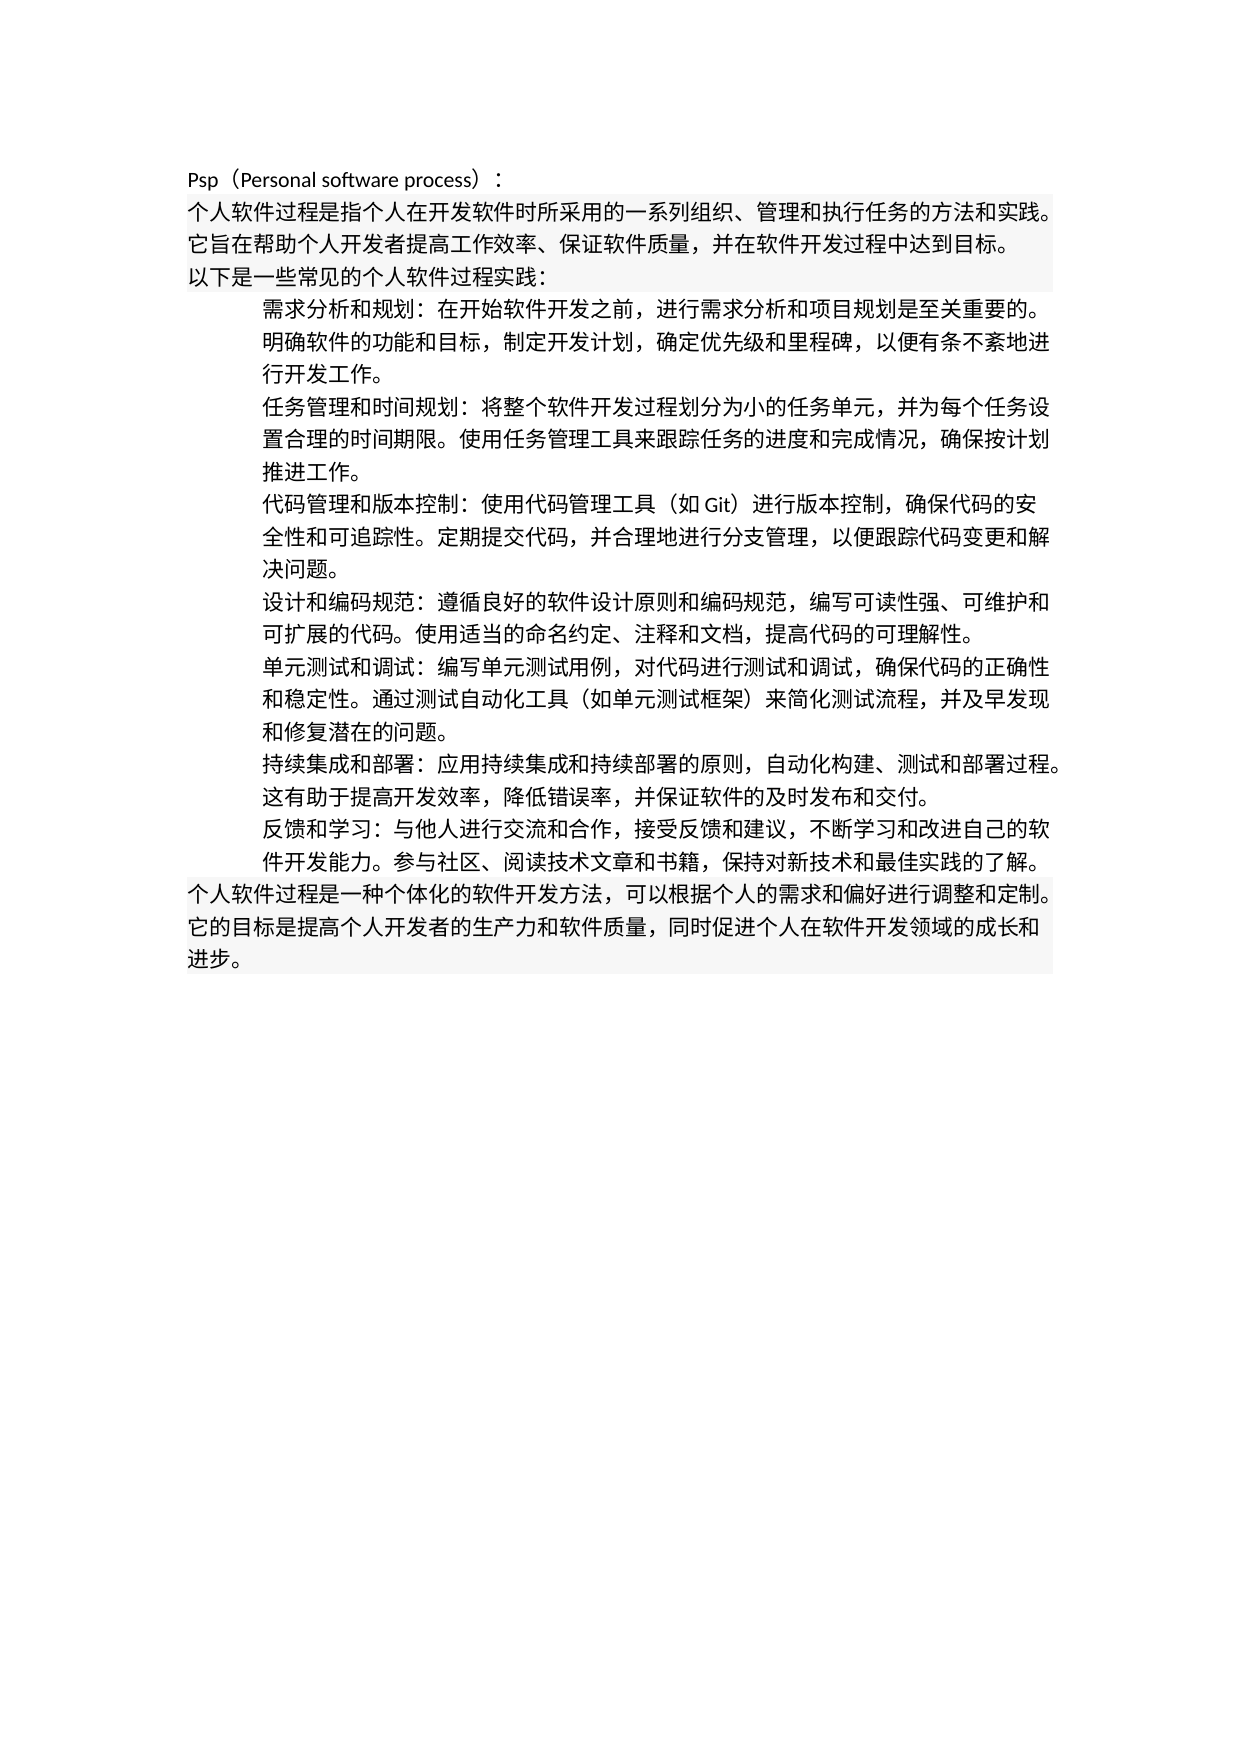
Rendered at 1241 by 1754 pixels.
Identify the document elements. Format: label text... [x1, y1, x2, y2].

text 持续集成和部署：应用持续集成和持续部署的原则，自动化构建、测试和部署过程。这有助于提高开发效率，降低错误率，并保证软件的及时发布和交付。 [262, 747, 1053, 812]
text 单元测试和调试：编写单元测试用例，对代码进行测试和调试，确保代码的正确性和稳定性。通过测试自动化工具（如单元测试框架）来简化测试流程，并及早发现和修复潜在的问题。 [262, 649, 1053, 747]
text 需求分析和规划：在开始软件开发之前，进行需求分析和项目规划是至关重要的。明确软件的功能和目标，制定开发计划，确定优先级和里程碑，以便有条不紊地进行开发工作。 [262, 292, 1053, 389]
text 任务管理和时间规划：将整个软件开发过程划分为小的任务单元，并为每个任务设置合理的时间期限。使用任务管理工具来跟踪任务的进度和完成情况，确保按计划推进工作。 [262, 389, 1053, 487]
text 设计和编码规范：遵循良好的软件设计原则和编码规范，编写可读性强、可维护和可扩展的代码。使用适当的命名约定、注释和文档，提高代码的可理解性。 [262, 584, 1053, 649]
text 反馈和学习：与他人进行交流和合作，接受反馈和建议，不断学习和改进自己的软件开发能力。参与社区、阅读技术文章和书籍，保持对新技术和最佳实践的了解。 [262, 812, 1053, 877]
text 个人软件过程是一种个体化的软件开发方法，可以根据个人的需求和偏好进行调整和定制。它的目标是提高个人开发者的生产力和软件质量，同时促进个人在软件开发领域的成长和进步。 [187, 877, 1053, 974]
text Psp（Personal software process）： [187, 162, 1053, 194]
text 个人软件过程是指个人在开发软件时所采用的一系列组织、管理和执行任务的方法和实践。它旨在帮助个人开发者提高工作效率、保证软件质量，并在软件开发过程中达到目标。 [187, 194, 1053, 259]
text 代码管理和版本控制：使用代码管理工具（如Git）进行版本控制，确保代码的安全性和可追踪性。定期提交代码，并合理地进行分支管理，以便跟踪代码变更和解决问题。 [262, 487, 1053, 584]
text 以下是一些常见的个人软件过程实践： [187, 259, 1053, 292]
